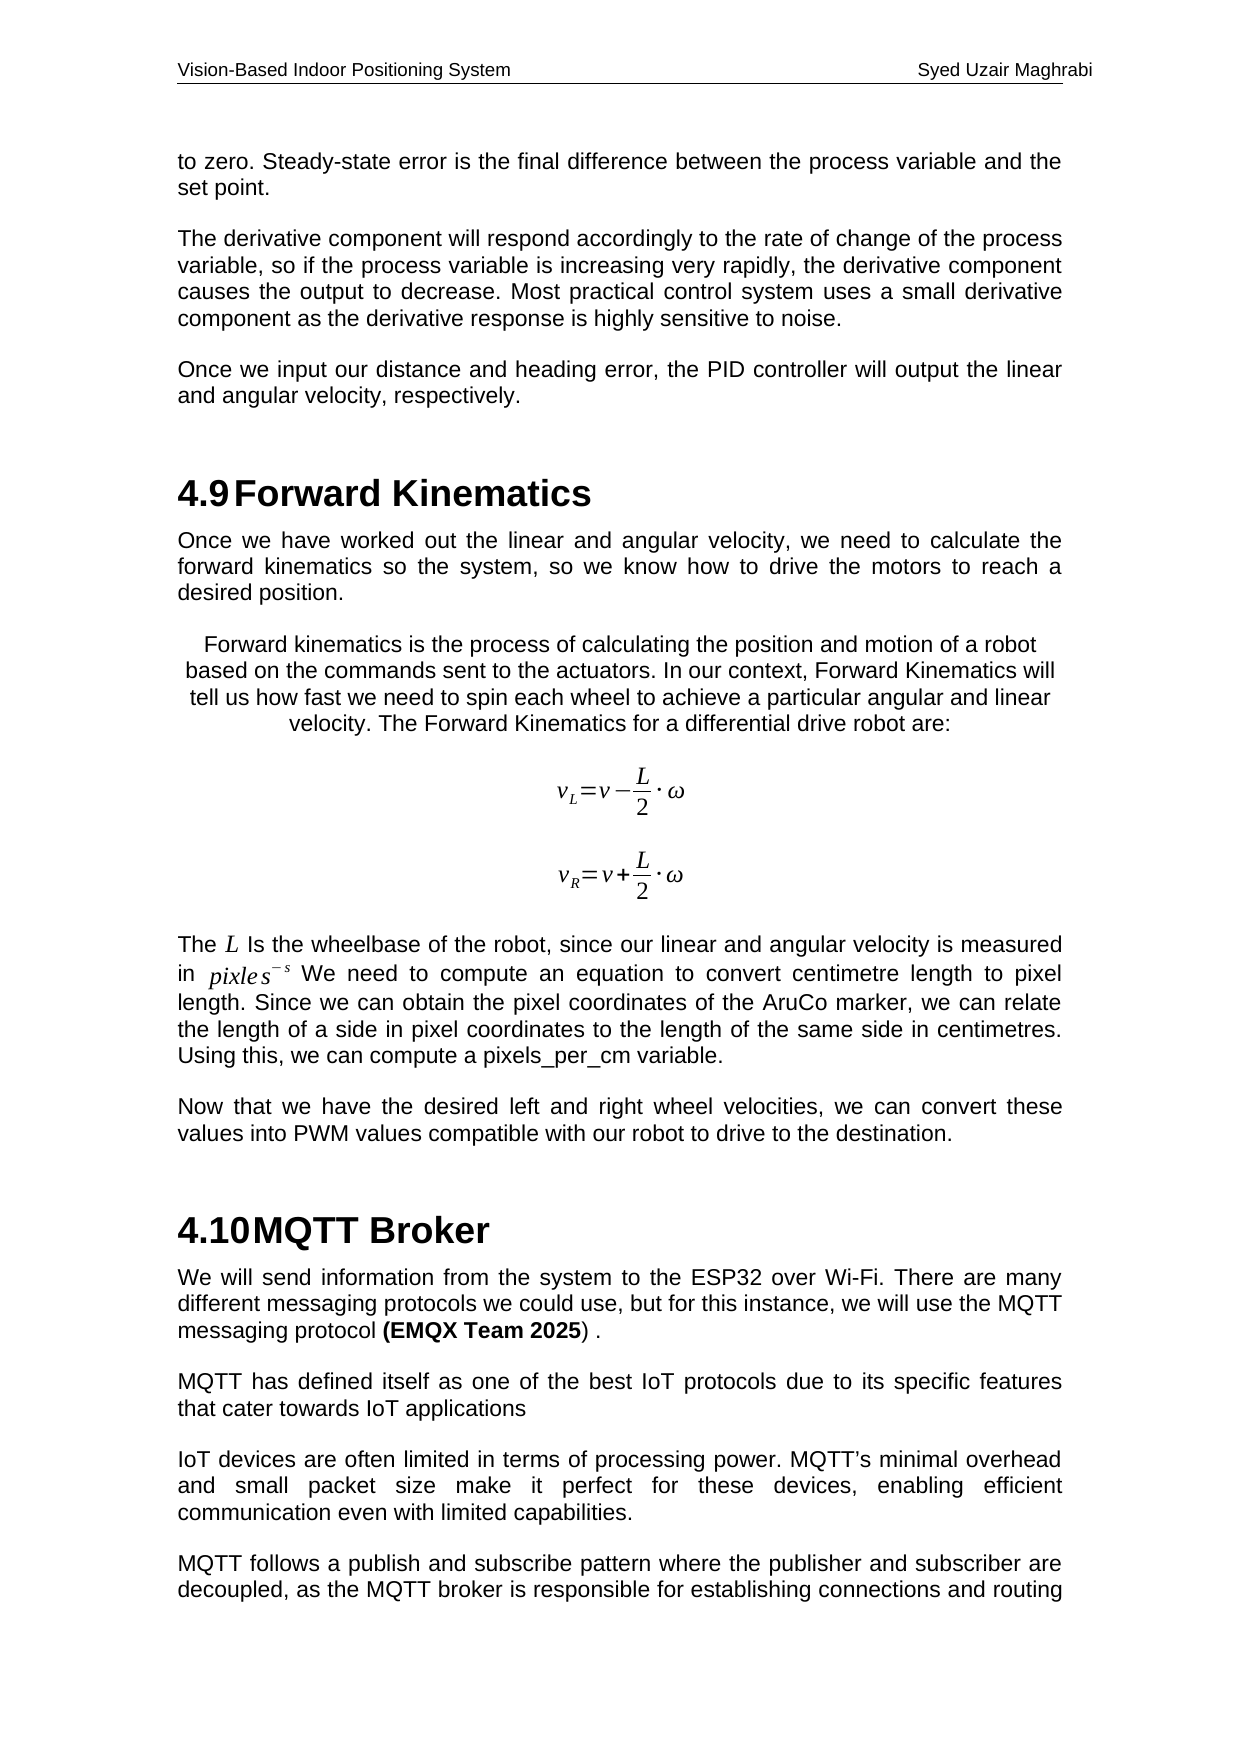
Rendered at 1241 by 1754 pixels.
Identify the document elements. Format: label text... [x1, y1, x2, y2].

text IoT devices are often limited in terms of processing power. MQTT’s minimal overhead and small packet size make it perfect for these devices, enabling efficient communication even with limited capabilities. [177, 1446, 1063, 1525]
text Now that we have the desired left and right wheel velocities, we can convert these values into PWM values compatible with our robot to drive to the destination. [177, 1093, 1063, 1146]
text The Is the wheelbase of the robot, since our linear and angular velocity is measured in We need to compute an equation to convert centimetre length to pixel length. Since we can obtain the pixel coordinates of the AruCo marker, we can relate the length of a side in pixel coordinates to the length of the same side in centimetres. Using this, we can compute a pixels_per_cm variable. [177, 930, 1063, 1068]
text We will send information from the system to the ESP32 over Wi-Fi. There are many different messaging protocols we could use, but for this instance, we will use the MQTT messaging protocol (EMQX Team 2025) . [177, 1264, 1063, 1343]
subtitle Forward Kinematics [177, 471, 1063, 514]
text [177, 1550, 1063, 1603]
text Once we input our distance and heading error, the PID controller will output the linear and angular velocity, respectively. [177, 356, 1063, 408]
text MQTT has defined itself as one of the best IoT protocols due to its specific features that cater towards IoT applications [177, 1368, 1063, 1421]
text Forward kinematics is the process of calculating the position and motion of a robot based on the commands sent to the actuators. In our context, Forward Kinematics will tell us how fast we need to spin each wheel to achieve a particular angular and linear velocity. The Forward Kinematics for a differential drive robot are: [177, 631, 1063, 821]
subtitle MQTT Broker [177, 1208, 1063, 1252]
text Once we have worked out the linear and angular velocity, we need to calculate the forward kinematics so the system, so we know how to drive the motors to reach a desired position. [177, 527, 1063, 606]
text The derivative component will respond accordingly to the rate of change of the process variable, so if the process variable is increasing very rapidly, the derivative component causes the output to decrease. Most practical control system uses a small derivative component as the derivative response is highly sensitive to noise. [177, 225, 1063, 331]
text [177, 148, 1063, 200]
